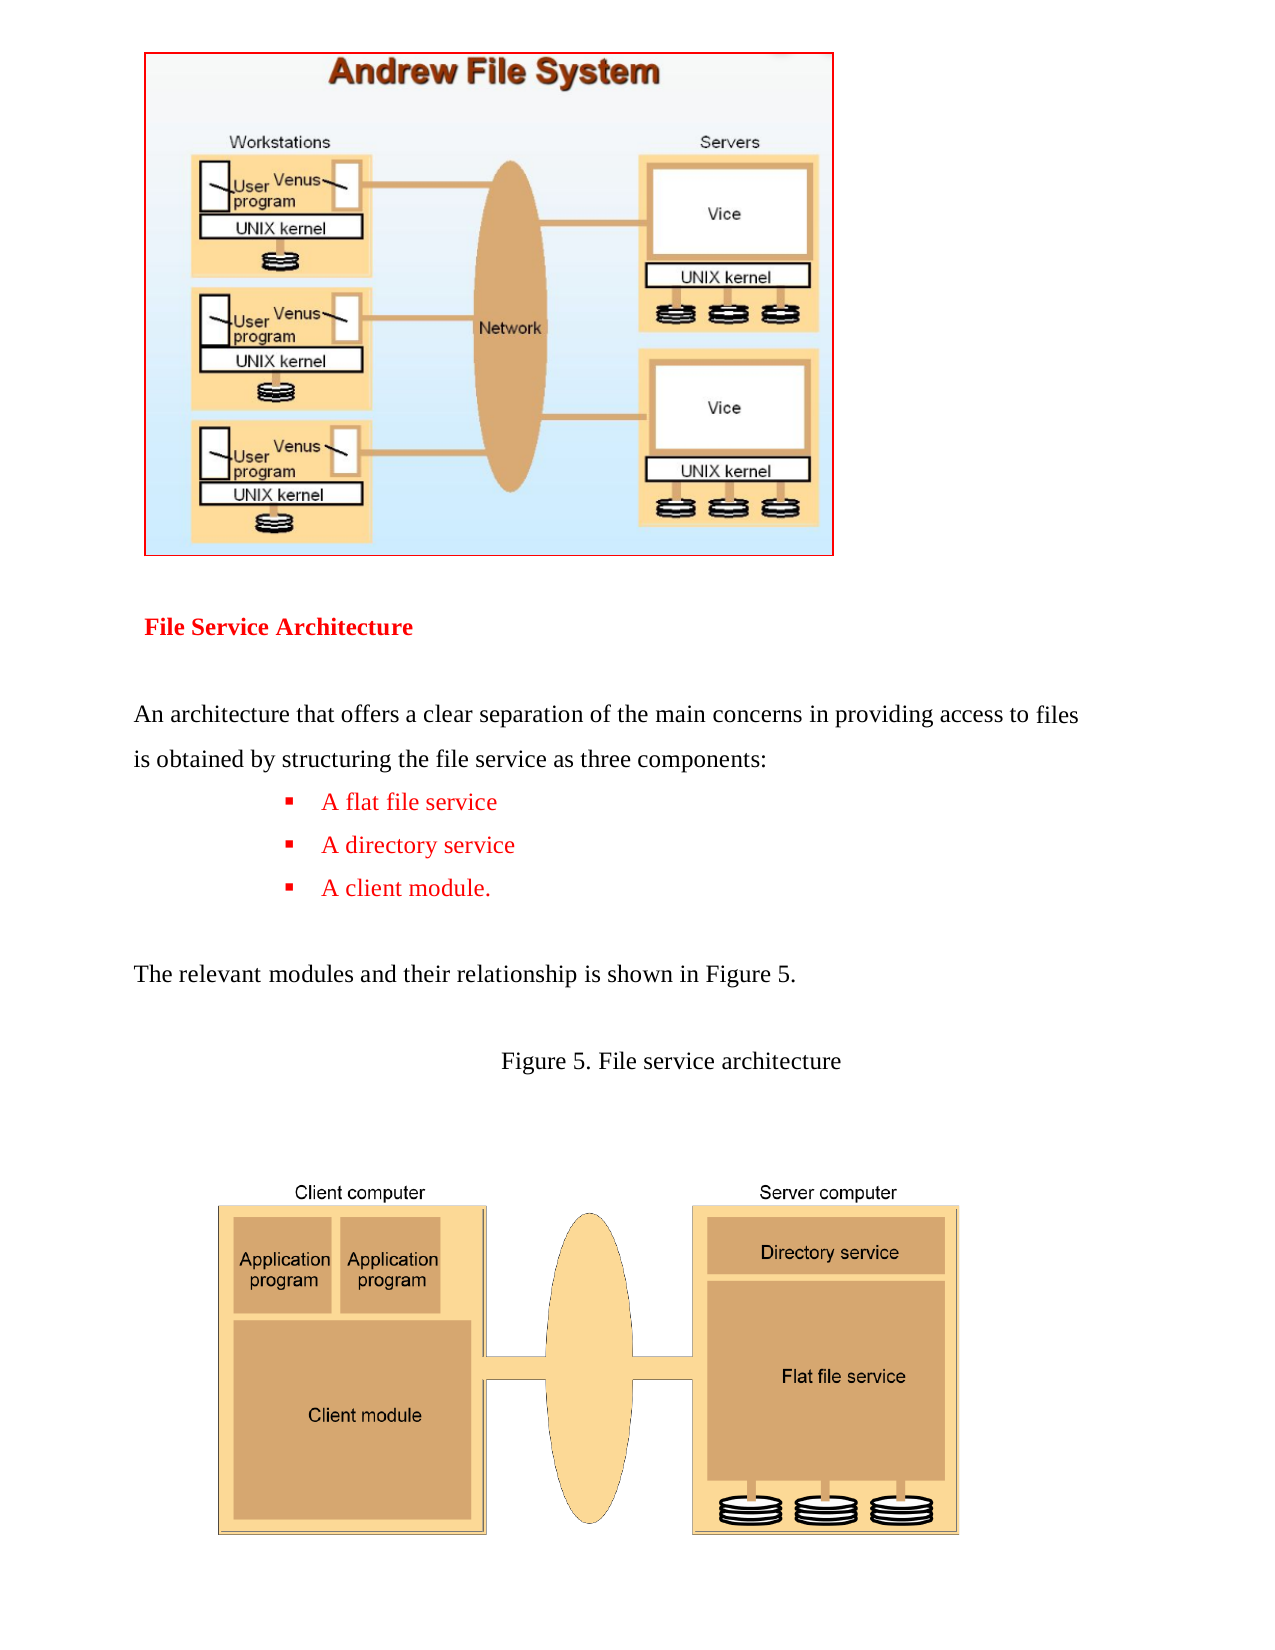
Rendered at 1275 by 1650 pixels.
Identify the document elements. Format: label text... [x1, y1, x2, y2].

list A directory service [283, 830, 1254, 859]
text The relevant modules and their relationship is shown in Figure 5. [133, 959, 1254, 988]
text Figure 5. File service architecture [501, 1046, 1254, 1075]
text File Service Architecture [144, 612, 808, 641]
list A client module. [283, 873, 1254, 902]
list A flat file service [283, 787, 1254, 816]
text An architecture that offers a clear separation of the main concerns in providing access to files is obtained by structuring the file service as three components: [133, 699, 1081, 772]
picture [218, 1176, 960, 1535]
